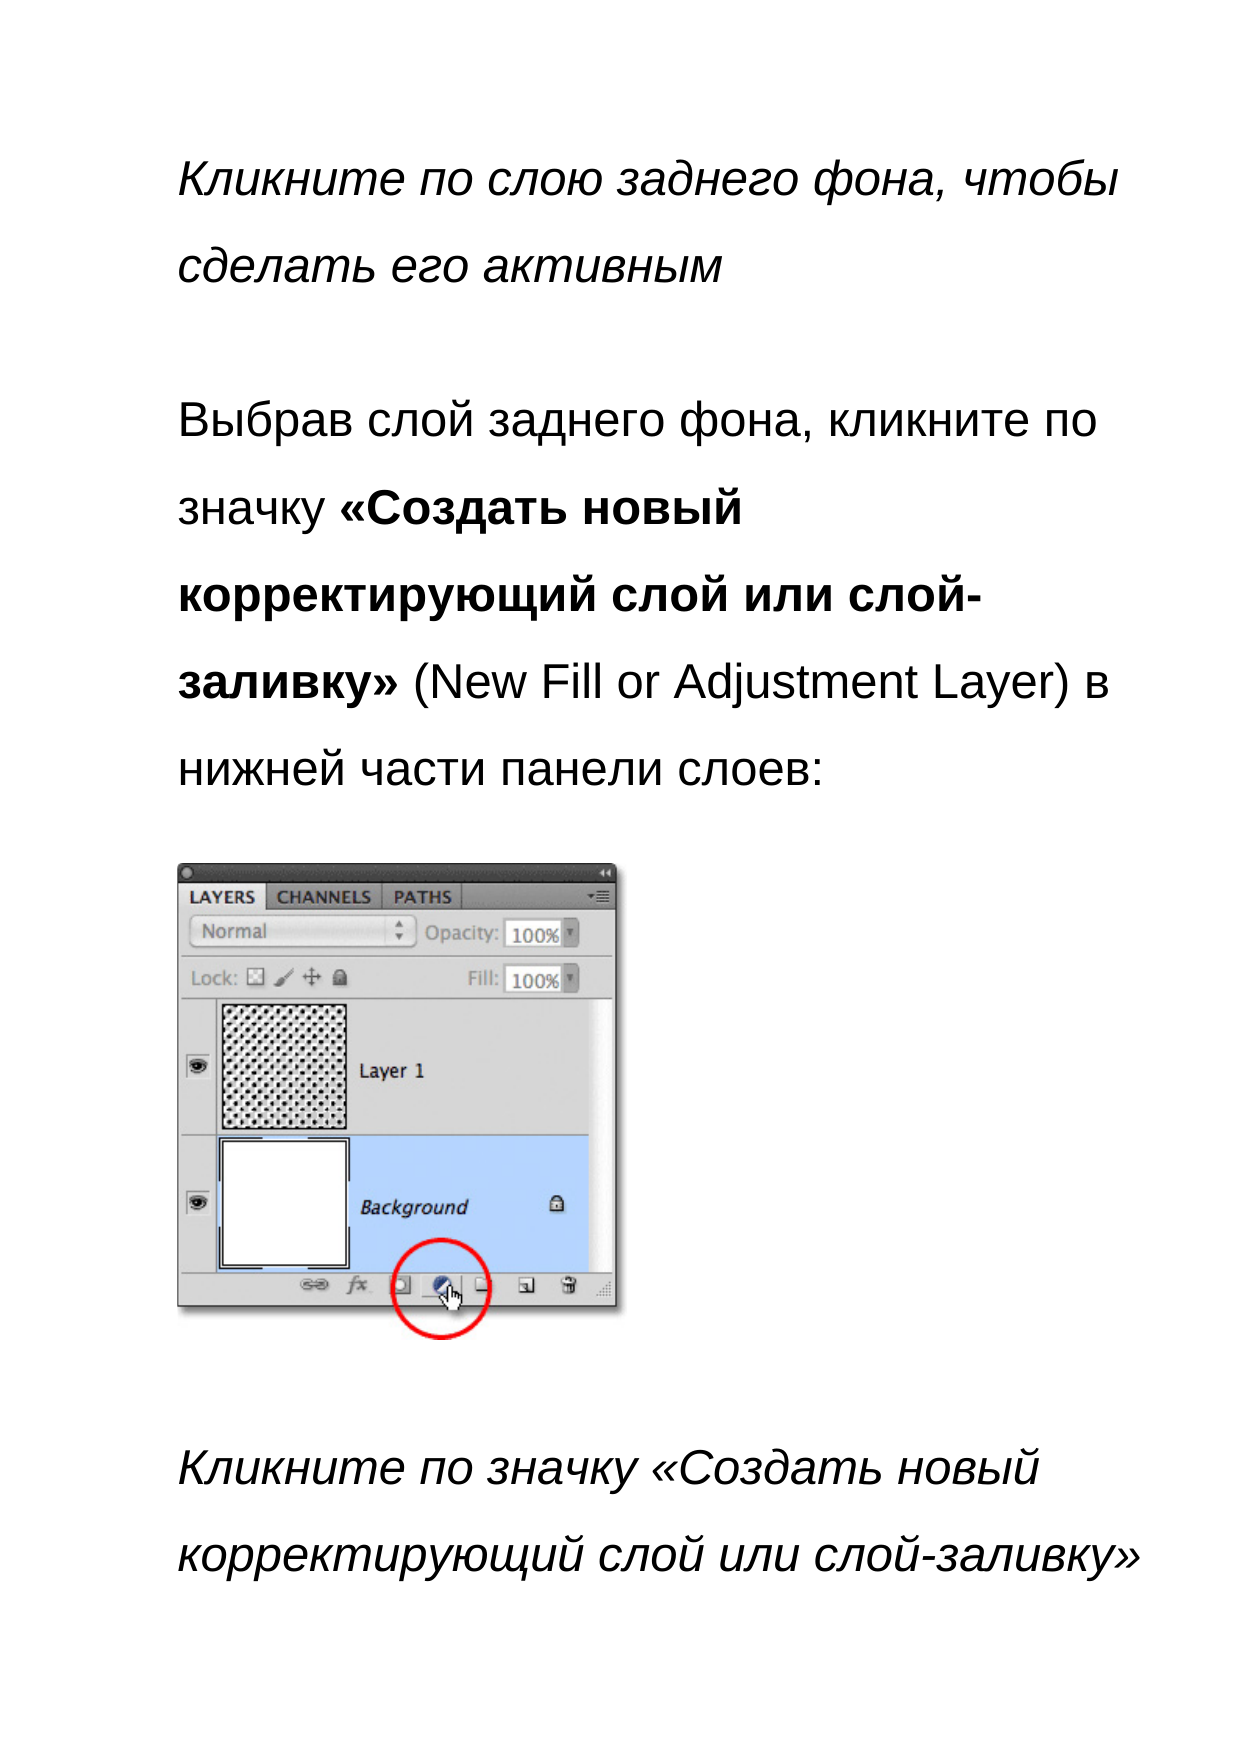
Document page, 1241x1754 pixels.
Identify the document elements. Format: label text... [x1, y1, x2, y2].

text Выбрав слой заднего фона, кликните по значку «Создать новый корректирующий слой или слой-заливку» (New Fill or Adjustment Layer) в нижней части панели слоев: [177, 360, 1152, 796]
text Кликните по слою заднего фона, чтобы сделать его активным [177, 118, 1152, 292]
text Кликните по значку «Создать новый корректирующий слой или слой-заливку» [177, 1407, 1152, 1582]
picture [177, 863, 628, 1340]
